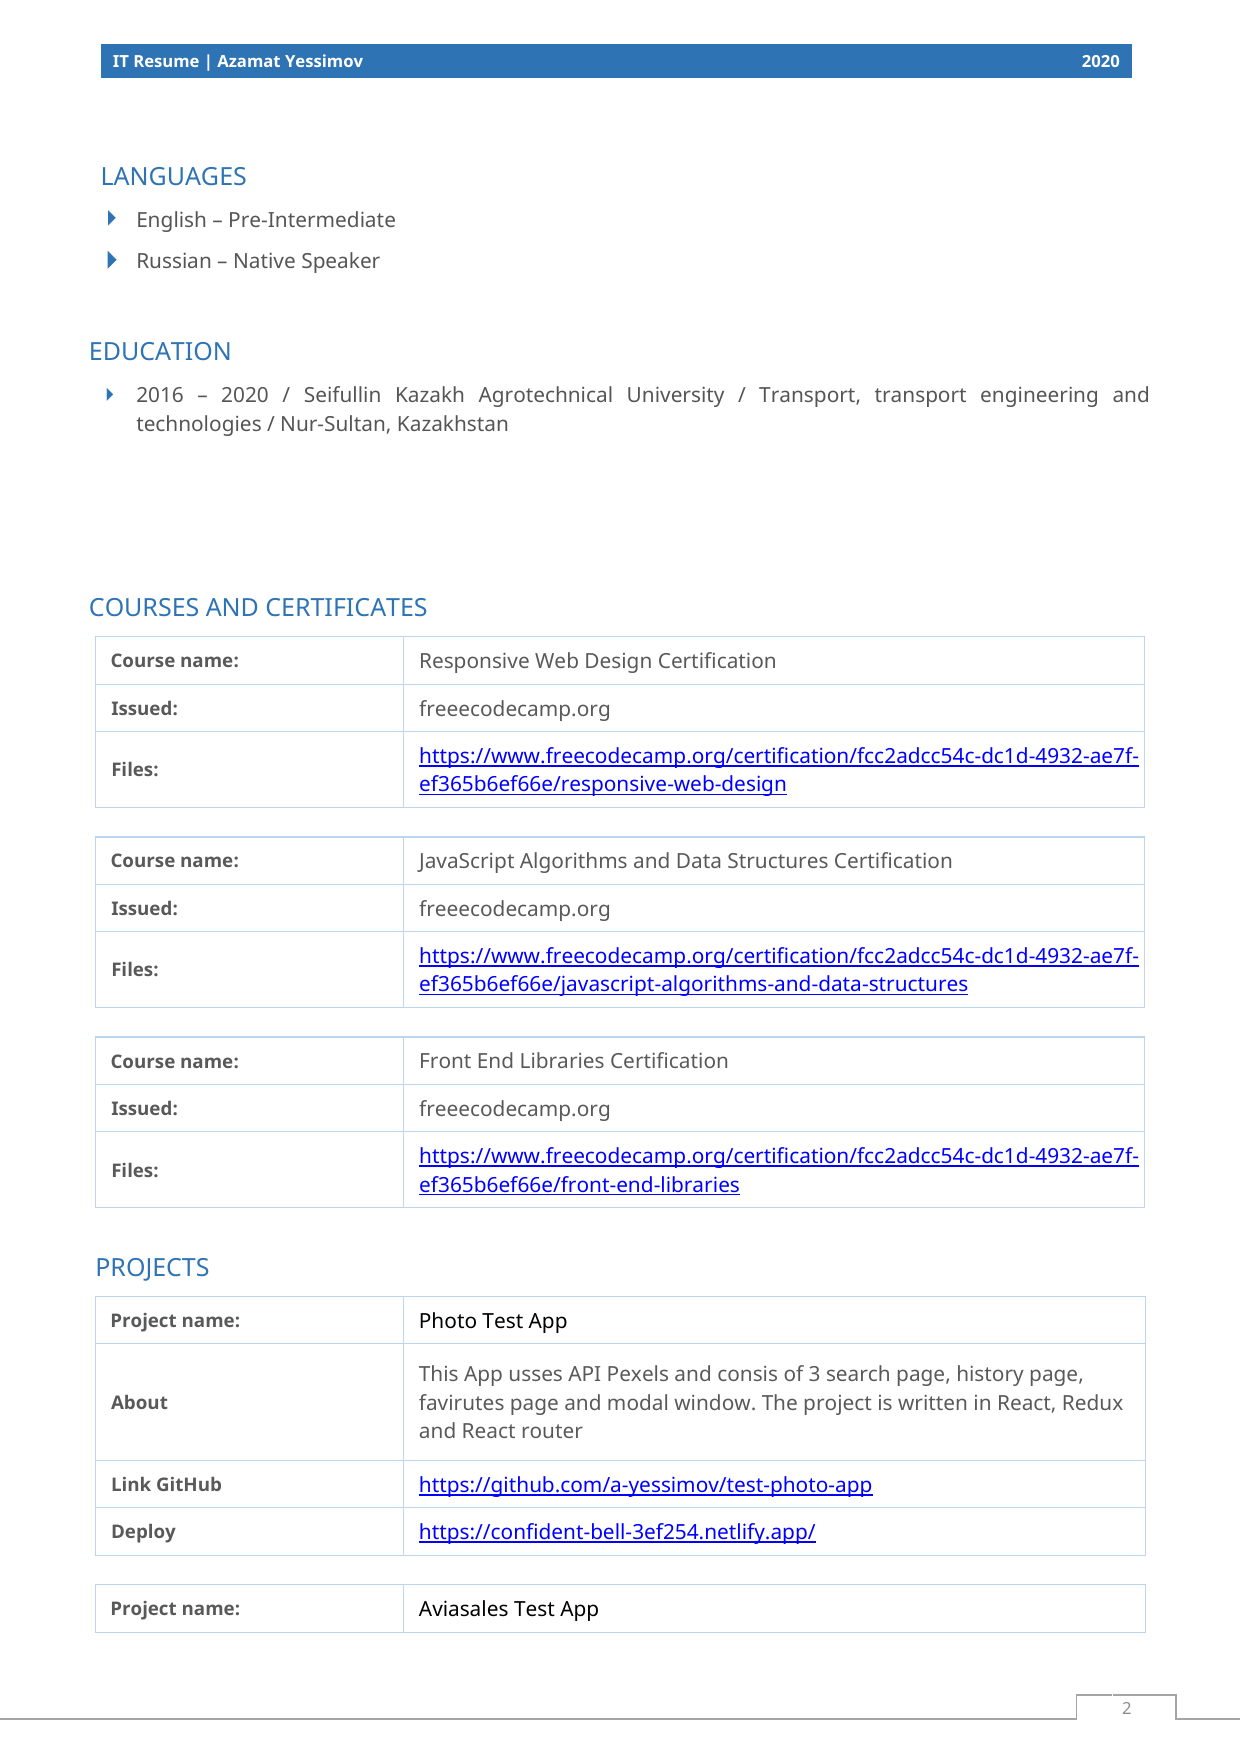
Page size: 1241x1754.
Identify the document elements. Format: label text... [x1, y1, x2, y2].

title COURSES AND CERTIFICATES [89, 590, 1152, 624]
list LANGUAGES [100, 159, 1152, 193]
title EDUCATION [89, 334, 1152, 368]
text 2016 – 2020 / Seifullin Kazakh Agrotechnical University / Transport, transport engineering and technologies / Nur-Sultan, Kazakhstan [100, 381, 1152, 437]
text Russian – Native Speaker [100, 247, 1152, 275]
text English – Pre-Intermediate [100, 206, 1152, 234]
title PROJECTS [89, 1249, 1152, 1283]
table_header [89, 636, 1152, 1208]
table_header [89, 1296, 1151, 1633]
